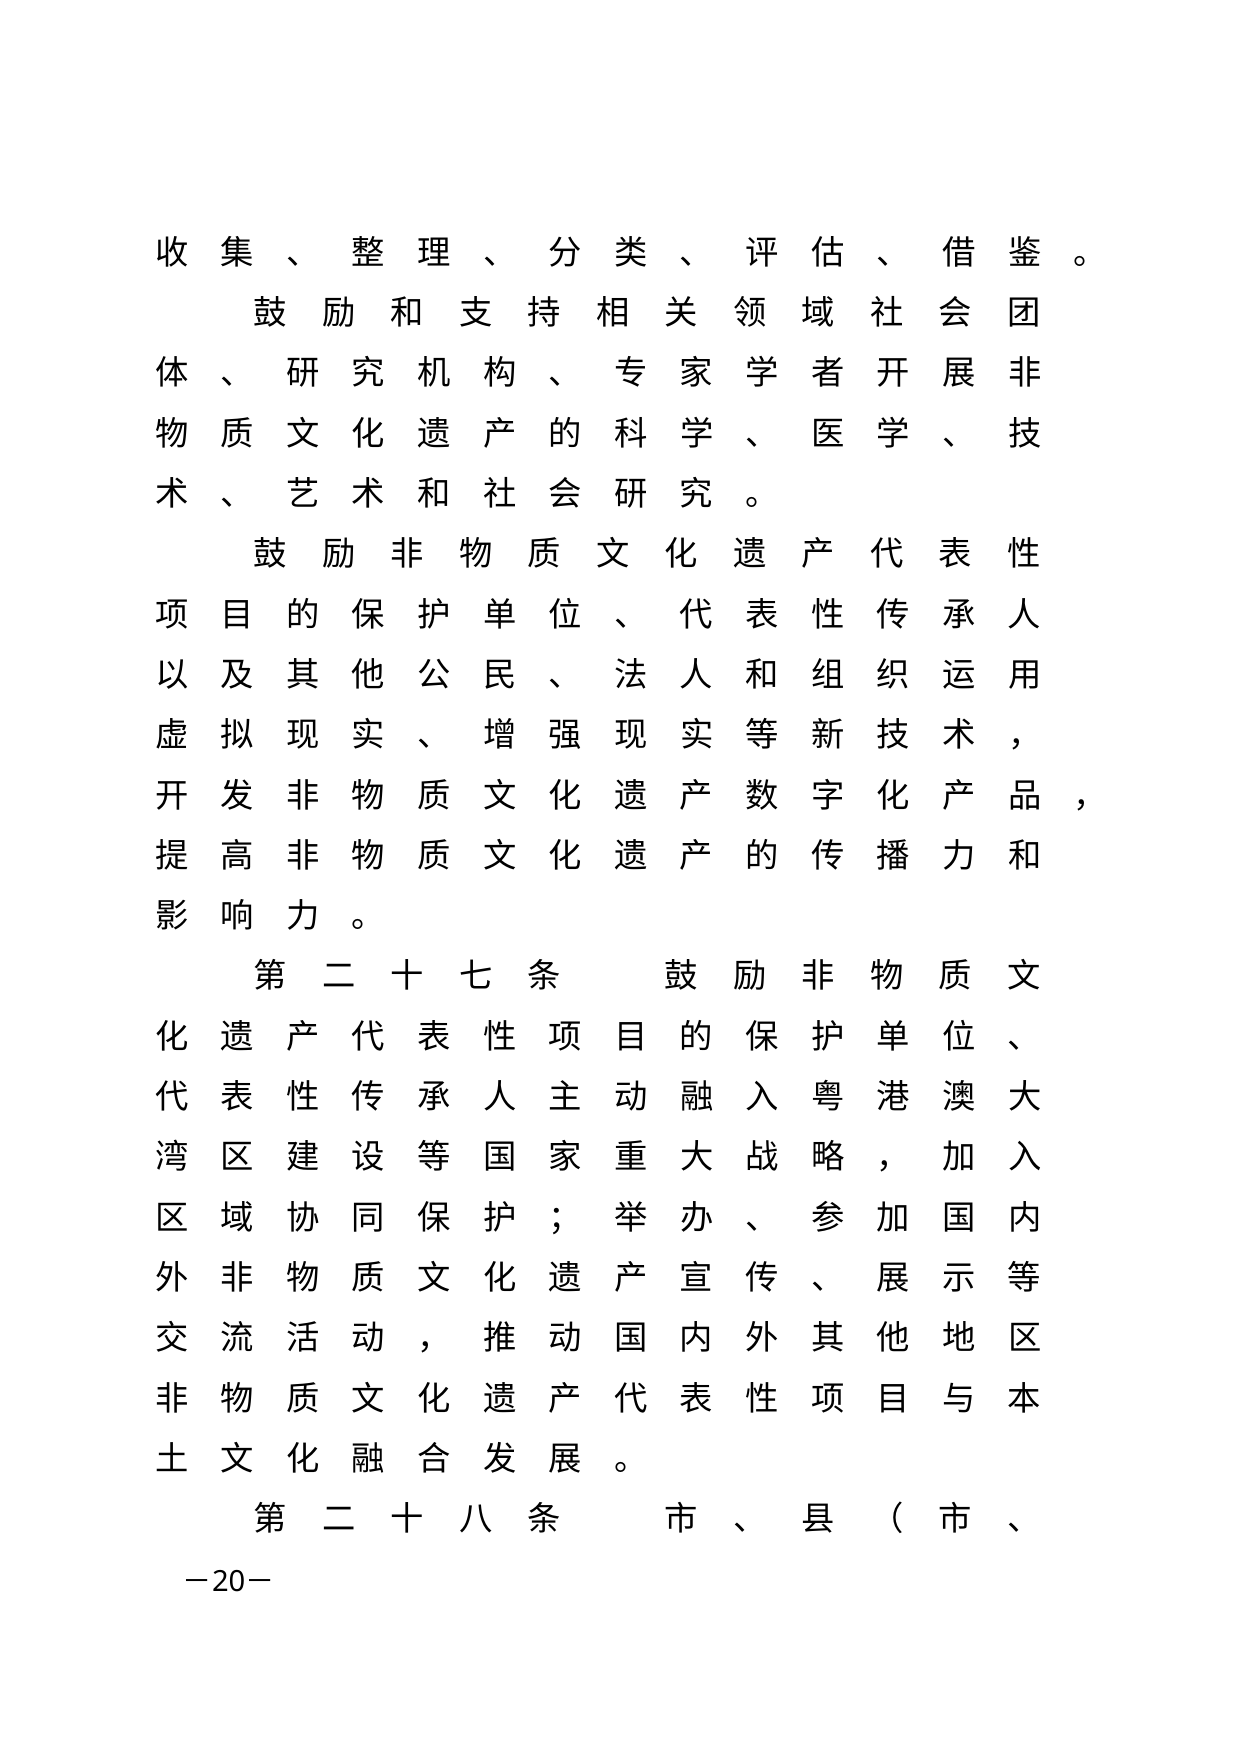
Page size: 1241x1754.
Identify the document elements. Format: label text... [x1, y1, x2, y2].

text 鼓励和支持相关领域社会团体、研究机构、专家学者开展非物质文化遗产的科学、医学、技术、艺术和社会研究。 [155, 280, 1073, 521]
text 第二十八条 市、县（市、区）人民政府及其文化主管部门应当结合文化和自然遗产日、传统节庆、当地民间习俗等实际情况，组织开展非物质文化遗产代表性项目的宣传、展示、展演等活动。 [155, 1486, 1073, 1546]
text 第二十七条 鼓励非物质文化遗产代表性项目的保护单位、代表性传承人主动融入粤港澳大湾区建设等国家重大战略，加入区域协同保护；举办、参加国内外非物质文化遗产宣传、展示等交流活动，推动国内外其他地区非物质文化遗产代表性项目与本土文化融合发展。 [155, 943, 1073, 1486]
text 鼓励非物质文化遗产代表性项目的保护单位、代表性传承人以及其他公民、法人和组织运用虚拟现实、增强现实等新技术，开发非物质文化遗产数字化产品，提高非物质文化遗产的传播力和影响力。 [155, 521, 1073, 943]
text 第二十六条 市、县（市、区）人民政府文化主管部门应当对非物质文化遗产研究成果进行收集、整理、分类、评估、借鉴。 [155, 219, 1073, 280]
